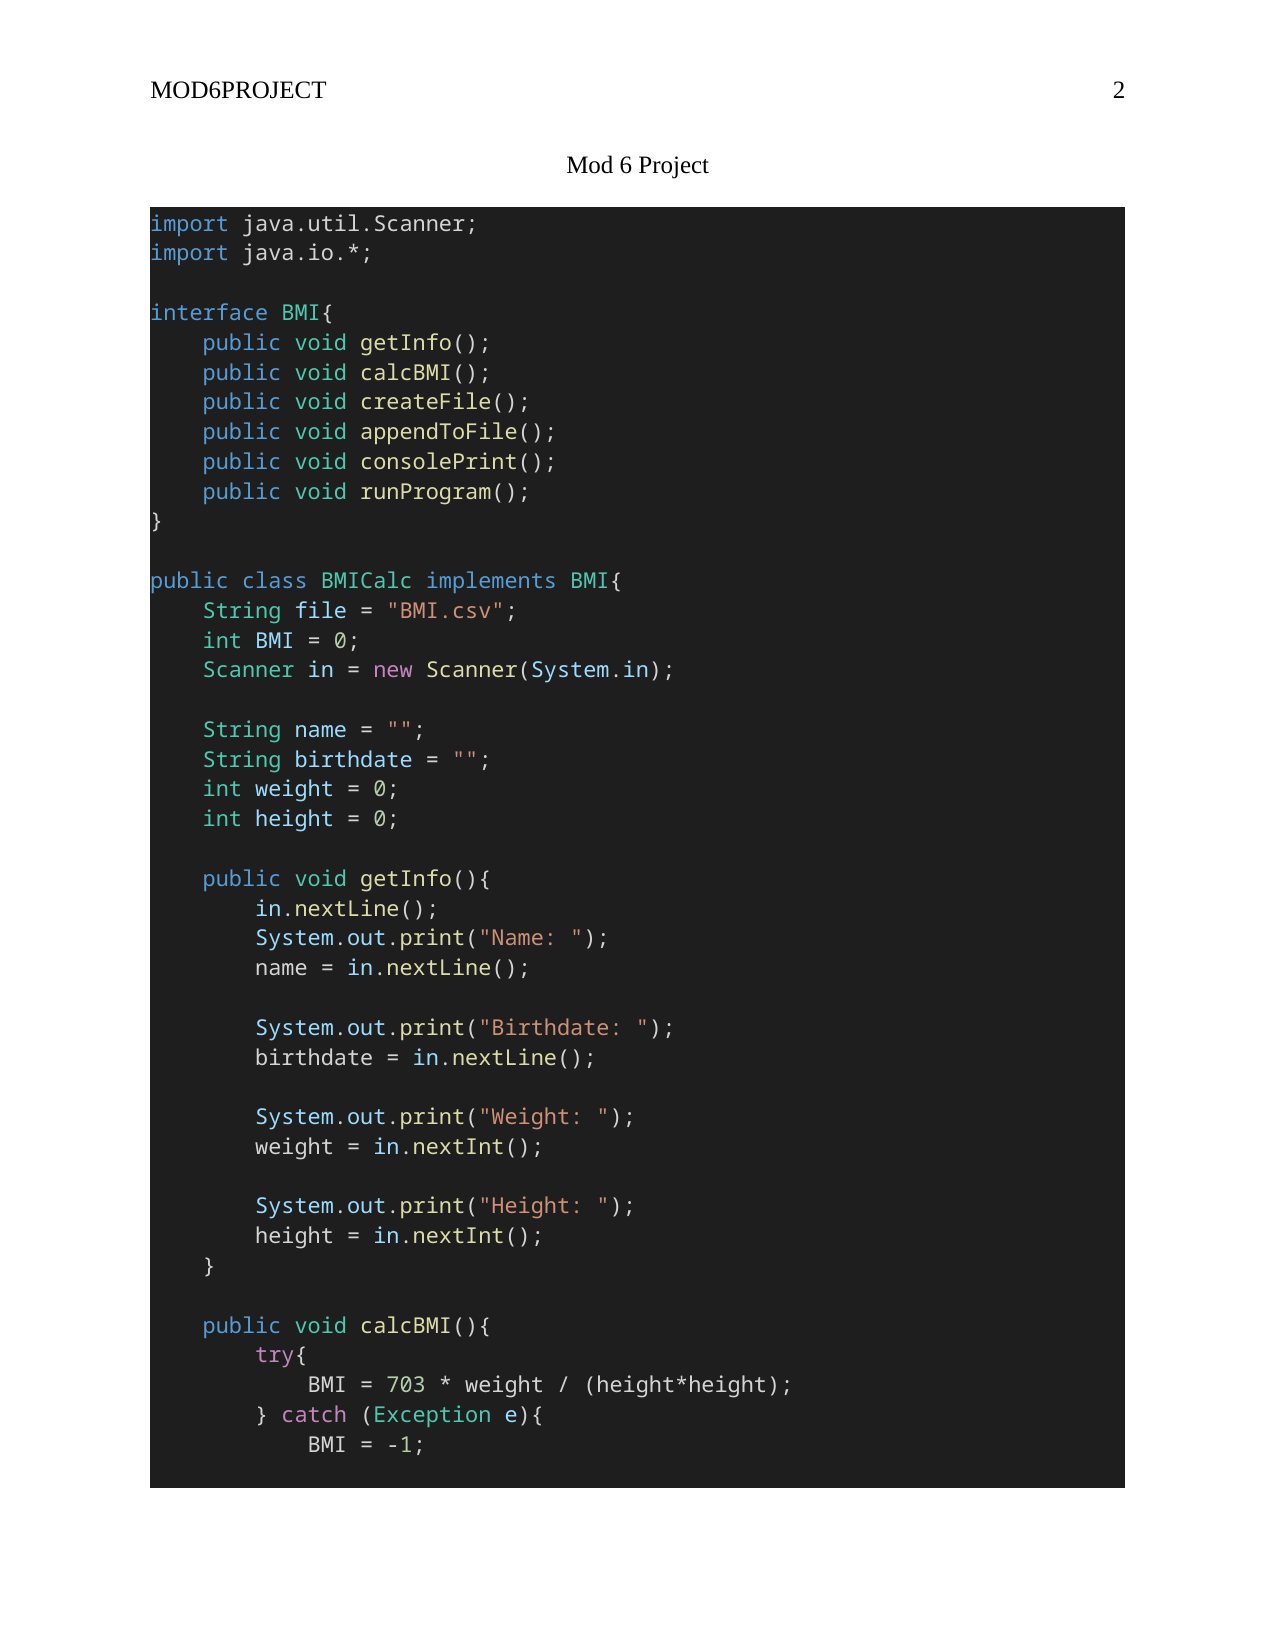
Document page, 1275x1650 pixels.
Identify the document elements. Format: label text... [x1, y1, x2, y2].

text } [150, 505, 1125, 535]
text int weight = 0; [150, 773, 1125, 803]
text Mod 6 Project [150, 150, 1125, 179]
text BMI = 703 * weight / (height*height); [150, 1369, 1125, 1399]
text int BMI = 0; [150, 624, 1125, 654]
text System.out.print("Weight: "); [150, 1101, 1125, 1131]
text name = in.nextLine(); [150, 952, 1125, 982]
text public void calcBMI(); [150, 356, 1125, 386]
text } catch (Exception e){ [150, 1399, 1125, 1429]
text import java.io.*; [150, 237, 1125, 267]
text public void getInfo(){ [150, 863, 1125, 892]
text public void calcBMI(){ [150, 1309, 1125, 1339]
text weight = in.nextInt(); [150, 1131, 1125, 1161]
text interface BMI{ [150, 297, 1125, 327]
text } [150, 1250, 1125, 1280]
text import java.util.Scanner; [150, 207, 1125, 237]
text BMI = -1; [150, 1429, 1125, 1458]
text try{ [150, 1339, 1125, 1369]
text public void createFile(); [150, 386, 1125, 416]
text birthdate = in.nextLine(); [150, 1041, 1125, 1071]
text System.out.print("Height: "); [150, 1190, 1125, 1220]
text System.out.print("Name: "); [150, 922, 1125, 952]
text int height = 0; [150, 803, 1125, 833]
text height = in.nextInt(); [150, 1220, 1125, 1250]
text public void consolePrint(); [150, 446, 1125, 476]
text String file = "BMI.csv"; [150, 595, 1125, 624]
text public void getInfo(); [150, 327, 1125, 356]
text public void runProgram(); [150, 476, 1125, 505]
text public class BMICalc implements BMI{ [150, 565, 1125, 595]
text String name = ""; [150, 714, 1125, 744]
text System.out.print("Birthdate: "); [150, 1012, 1125, 1041]
text Scanner in = new Scanner(System.in); [150, 654, 1125, 684]
text in.nextLine(); [150, 892, 1125, 922]
text public void appendToFile(); [150, 416, 1125, 446]
text String birthdate = ""; [150, 744, 1125, 773]
